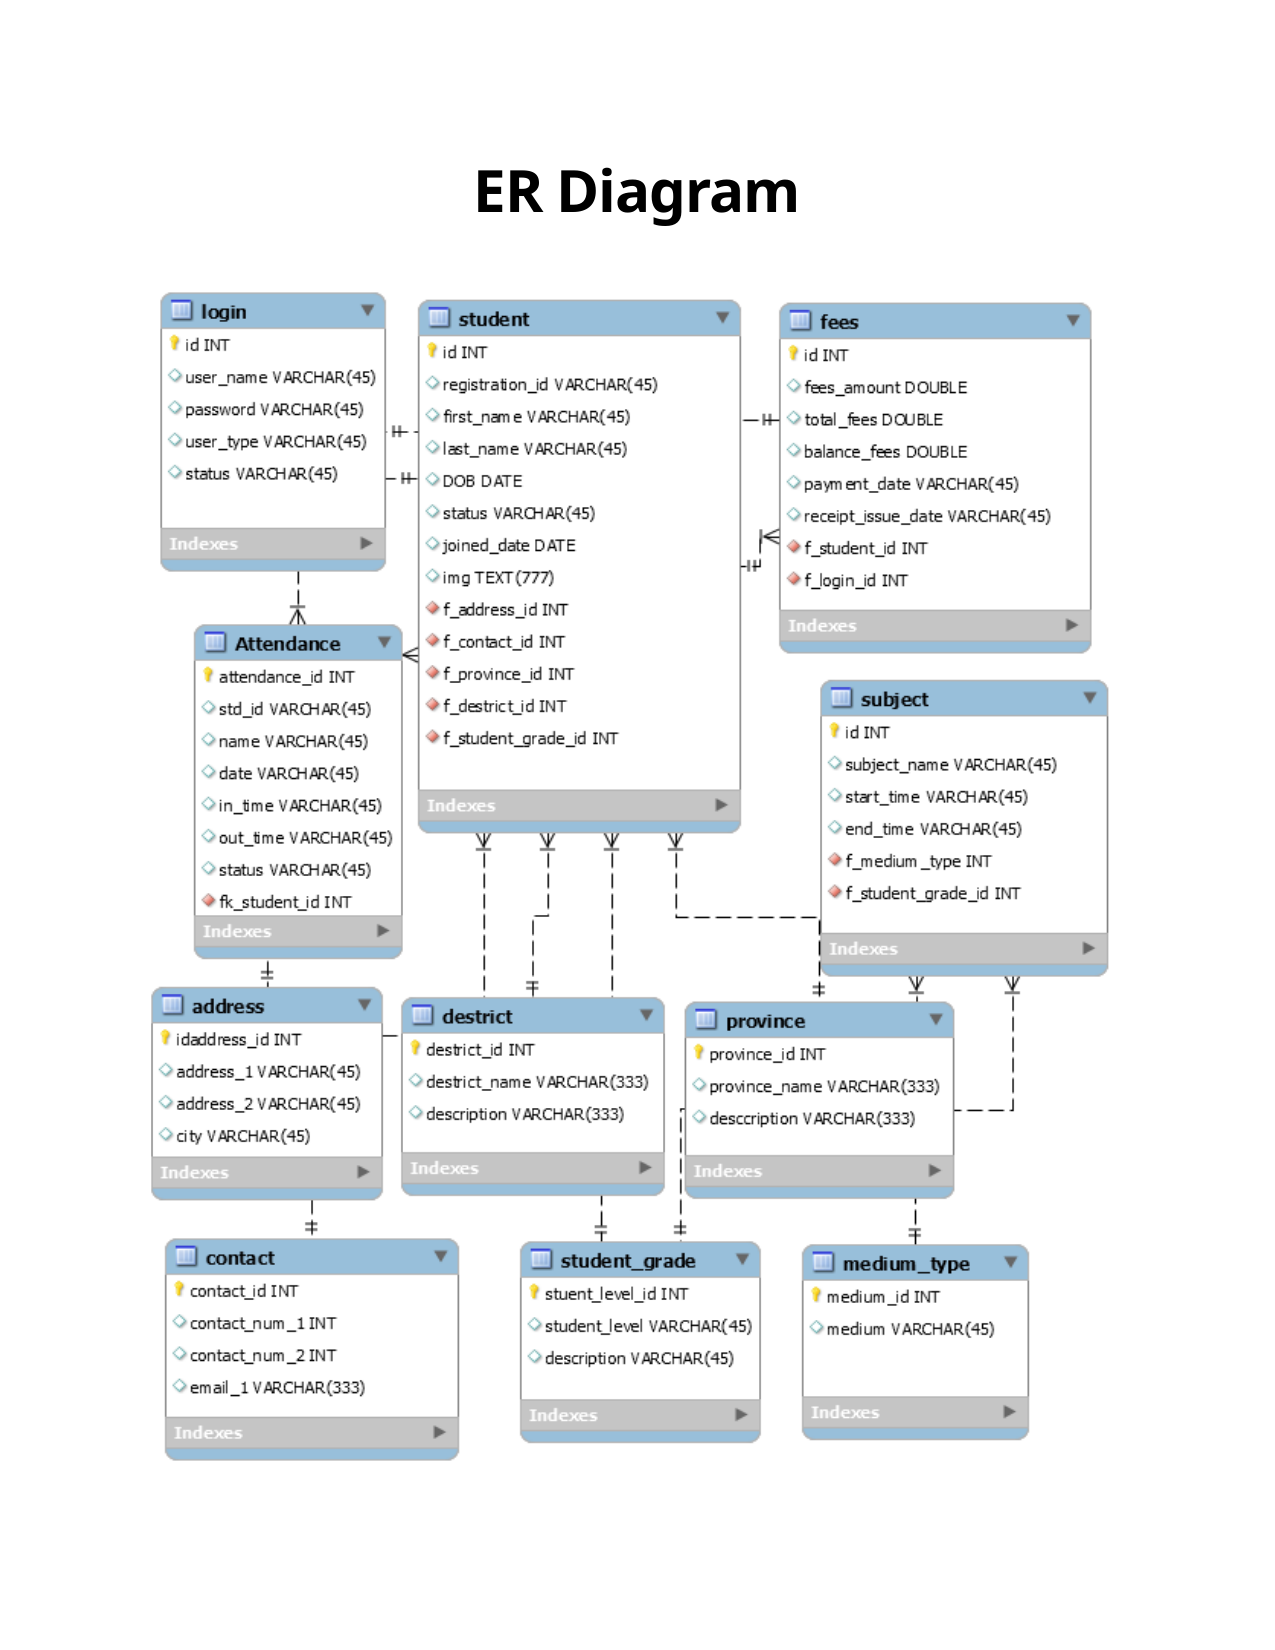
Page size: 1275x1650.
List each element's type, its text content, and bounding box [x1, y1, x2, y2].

title ER Diagram [150, 150, 1125, 229]
picture [150, 279, 1136, 1474]
